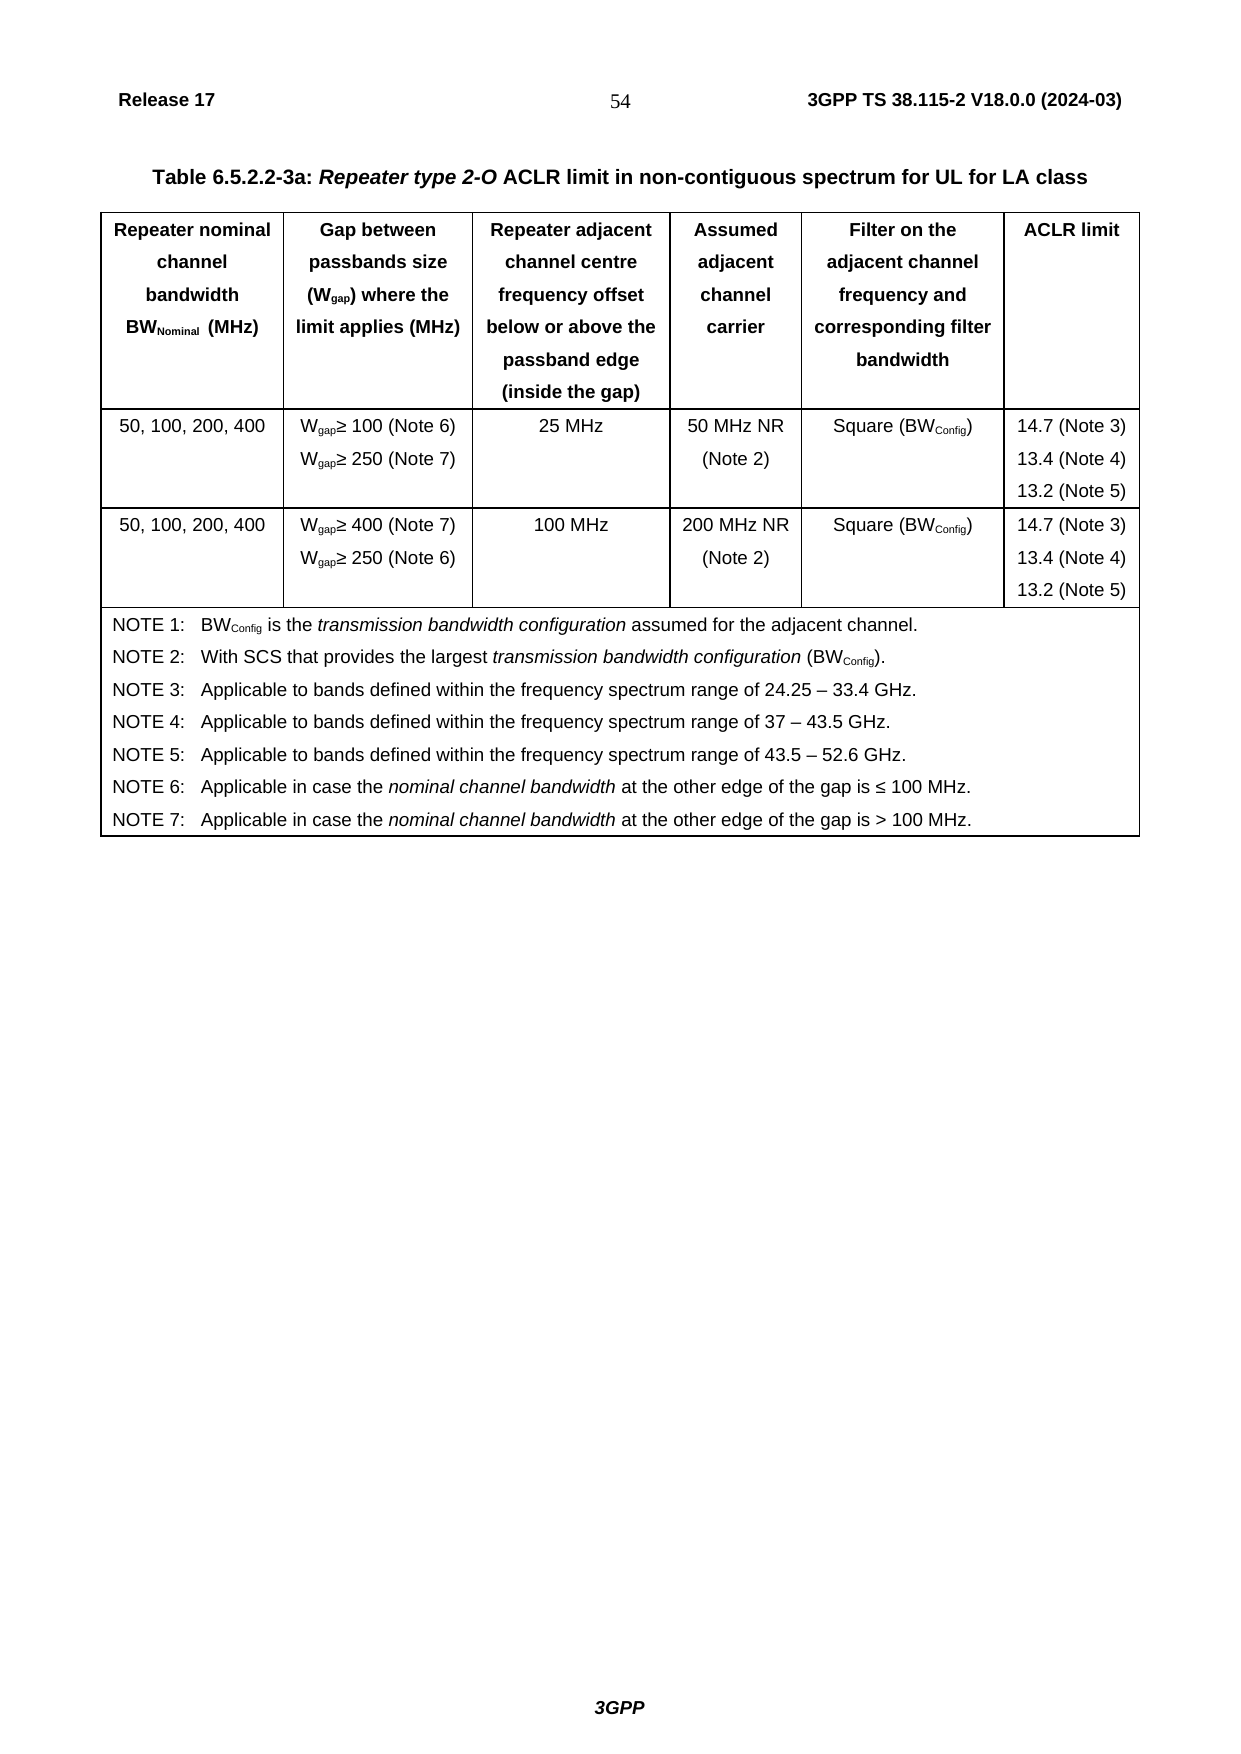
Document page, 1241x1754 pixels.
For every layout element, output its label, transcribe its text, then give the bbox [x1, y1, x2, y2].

table_header Gap between passbands size (Wgap) where the limit applies (MHz) [284, 213, 472, 408]
table_header Filter on the adjacent channel frequency and corresponding filter bandwidth [802, 213, 1003, 408]
table_cell Square (BWConfig) [802, 509, 1003, 606]
table_cell 14.7 (Note 3) 13.4 (Note 4) 13.2 (Note 5) [1005, 509, 1139, 606]
table_cell Square (BWConfig) [802, 410, 1003, 507]
table_cell Wgap≥ 100 (Note 6) Wgap≥ 250 (Note 7) [284, 410, 472, 507]
table_cell 50, 100, 200, 400 [102, 509, 283, 606]
table_cell 50, 100, 200, 400 [102, 410, 283, 507]
table_header ACLR limit [1005, 213, 1139, 408]
table_header Repeater nominal channel bandwidth BWNominal (MHz) [102, 213, 283, 408]
table_header Assumed adjacent channel carrier [671, 213, 801, 408]
table_cell Wgap≥ 400 (Note 7) Wgap≥ 250 (Note 6) [284, 509, 472, 606]
table_cell 50 MHz NR (Note 2) [671, 410, 801, 507]
table_cell 200 MHz NR (Note 2) [671, 509, 801, 606]
table_cell NOTE 1: BWConfig is the transmission bandwidth configuration assumed for the adjacent channel. NOTE 2: With SCS that provides the largest transmission bandwidth configuration (BWConfig). NOTE 3: Applicable to bands defined within the frequency spectrum range of 24.25 – 33.4 GHz. NOTE 4: Applicable to bands defined within the frequency spectrum range of 37 – 43.5 GHz. NOTE 5: Applicable to bands defined within the frequency spectrum range of 43.5 – 52.6 GHz. NOTE 6: Applicable in case the nominal channel bandwidth at the other edge of the gap is ≤ 100 MHz. NOTE 7: Applicable in case the nominal channel bandwidth at the other edge of the gap is > 100 MHz. [102, 608, 1139, 835]
table_cell 25 MHz [473, 410, 669, 507]
text Table 6.5.2.2-3a: Repeater type 2-O ACLR limit in non-contiguous spectrum for UL for LA class [118, 160, 1122, 193]
table_cell 100 MHz [473, 509, 669, 606]
table_cell 14.7 (Note 3) 13.4 (Note 4) 13.2 (Note 5) [1005, 410, 1139, 507]
table_header Repeater adjacent channel centre frequency offset below or above the passband edge (inside the gap) [473, 213, 669, 408]
